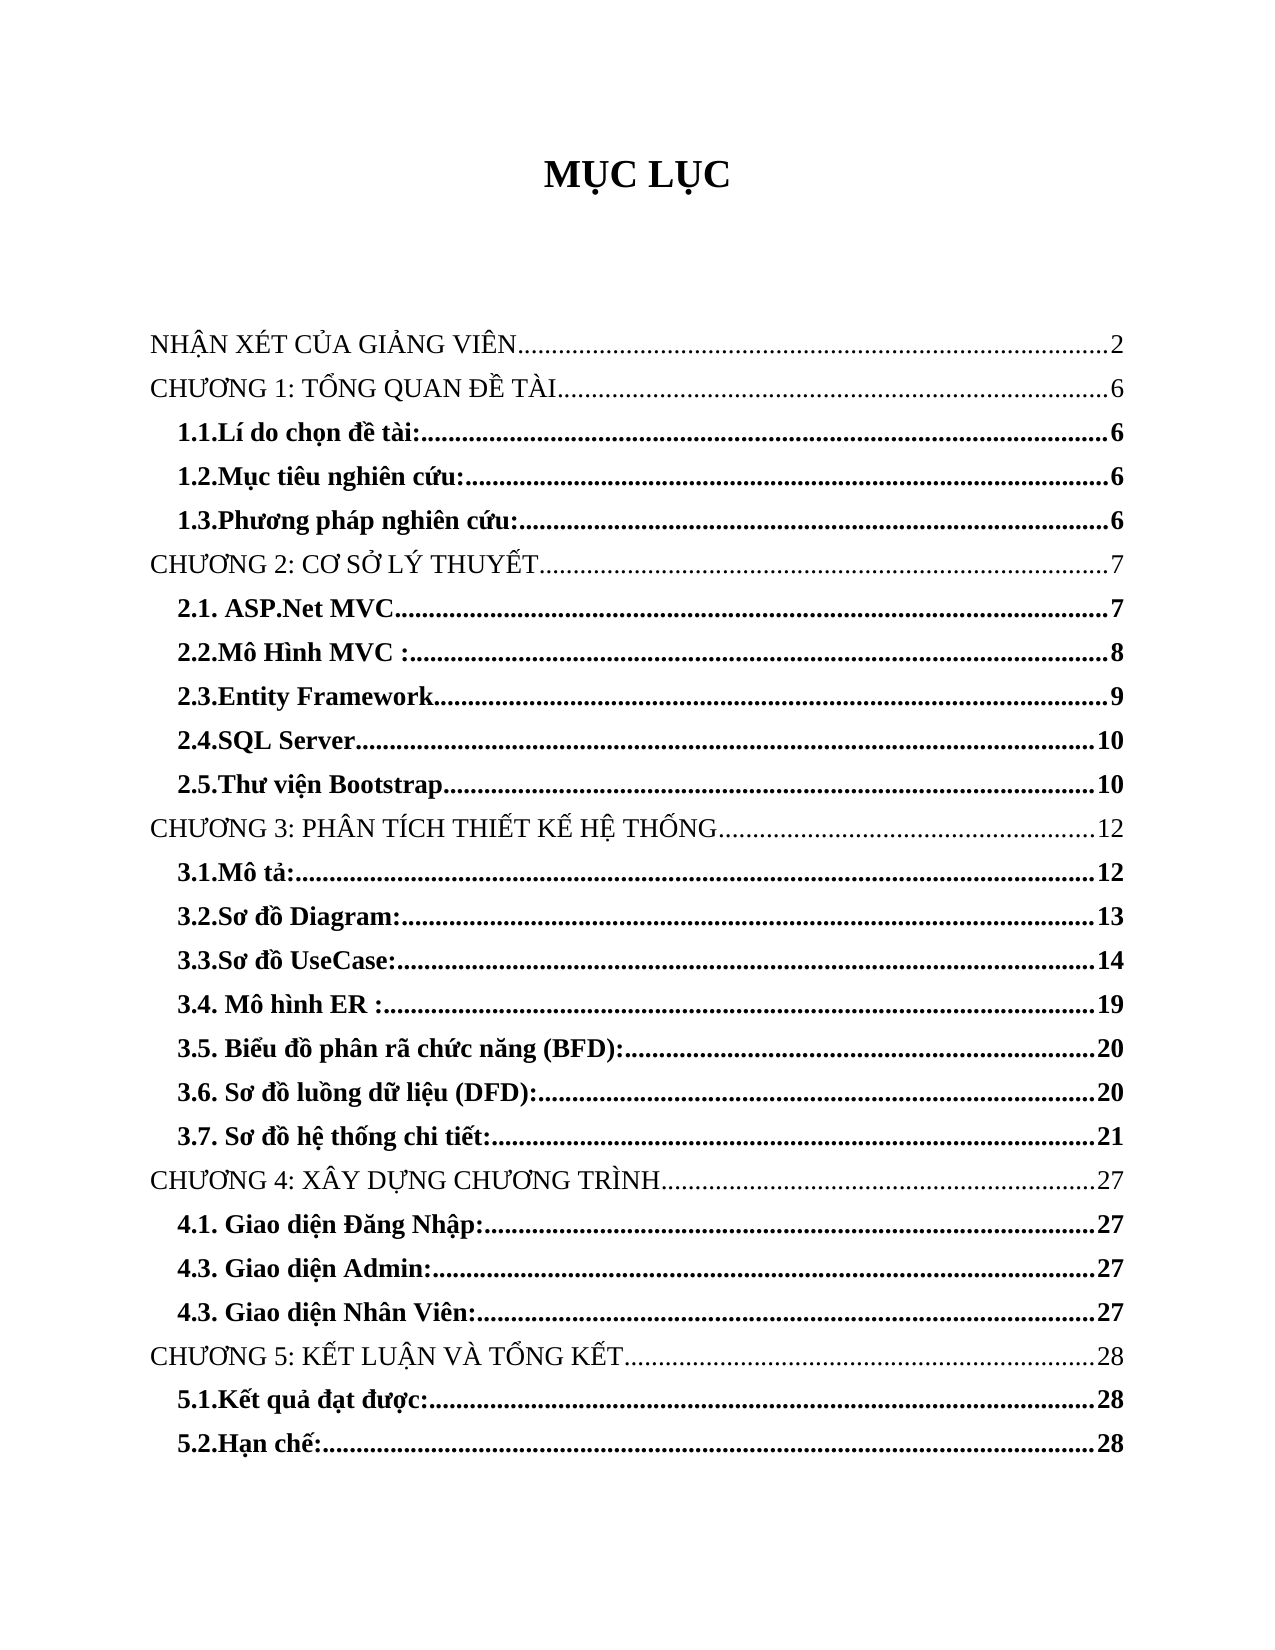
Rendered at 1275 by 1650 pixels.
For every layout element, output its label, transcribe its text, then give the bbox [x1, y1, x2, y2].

text MỤC LỤC [150, 150, 1125, 196]
